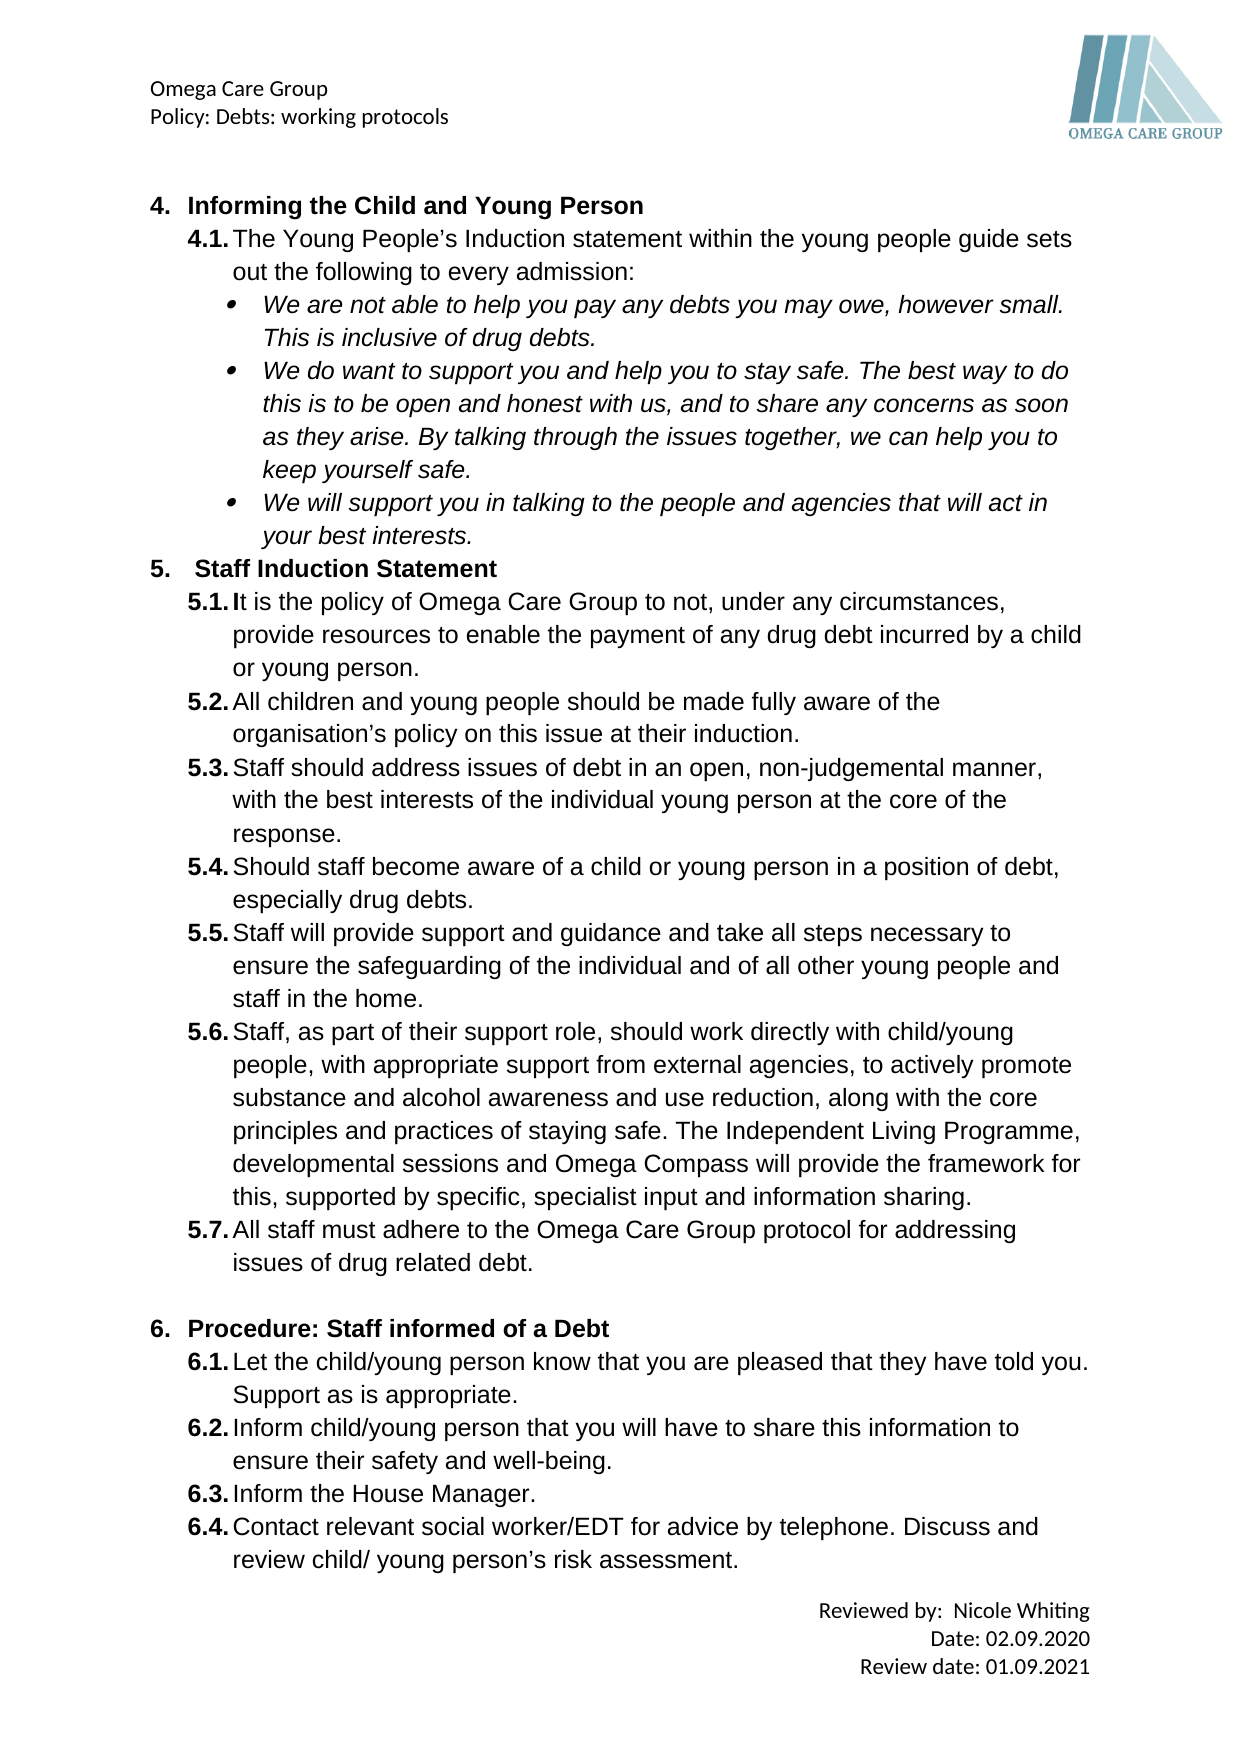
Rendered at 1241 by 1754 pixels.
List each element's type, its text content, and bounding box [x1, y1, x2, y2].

list Staff will provide support and guidance and take all steps necessary to ensure the safeguarding of the individual and of all other young people and staff in the home. [187, 918, 1090, 1012]
list We will support you in talking to the people and agencies that will act in your best interests. [225, 488, 1090, 550]
picture [1061, 25, 1230, 148]
list Staff should address issues of debt in an open, non-judgemental manner, with the best interests of the individual young person at the core of the response. [187, 752, 1090, 847]
list All staff must adhere to the Omega Care Group protocol for addressing issues of drug related debt. [187, 1215, 1090, 1277]
list All children and young people should be made fully aware of the organisation’s policy on this issue at their induction. [187, 686, 1090, 748]
list Inform child/young person that you will have to share this information to ensure their safety and well-being. [187, 1413, 1090, 1475]
list Procedure: Staff informed of a Debt [150, 1314, 1090, 1343]
list Informing the Child and Young Person [150, 191, 1090, 219]
list Contact relevant social worker/EDT for advice by telephone. Discuss and review child/ young person’s risk assessment. [187, 1512, 1090, 1574]
list Inform the House Manager. [187, 1479, 1090, 1508]
list Let the child/young person know that you are pleased that they have told you. Support as is appropriate. [187, 1347, 1090, 1409]
list It is the policy of Omega Care Group to not, under any circumstances, provide resources to enable the payment of any drug debt incurred by a child or young person. [187, 587, 1090, 682]
list Should staff become aware of a child or young person in a position of debt, especially drug debts. [187, 852, 1090, 913]
list The Young People’s Induction statement within the young people guide sets out the following to every admission: [187, 224, 1090, 286]
list We are not able to help you pay any debts you may owe, however small. This is inclusive of drug debts. [225, 290, 1090, 352]
list We do want to support you and help you to stay safe. The best way to do this is to be open and honest with us, and to share any concerns as soon as they arise. By talking through the issues together, we can help you to keep yourself safe. [225, 356, 1090, 484]
list Staff Induction Statement [150, 554, 1090, 583]
list Staff, as part of their support role, should work directly with child/young people, with appropriate support from external agencies, to actively promote substance and alcohol awareness and use reduction, along with the core principles and practices of staying safe. The Independent Living Programme, developmental sessions and Omega Compass will provide the framework for this, supported by specific, specialist input and information sharing. [187, 1017, 1090, 1211]
